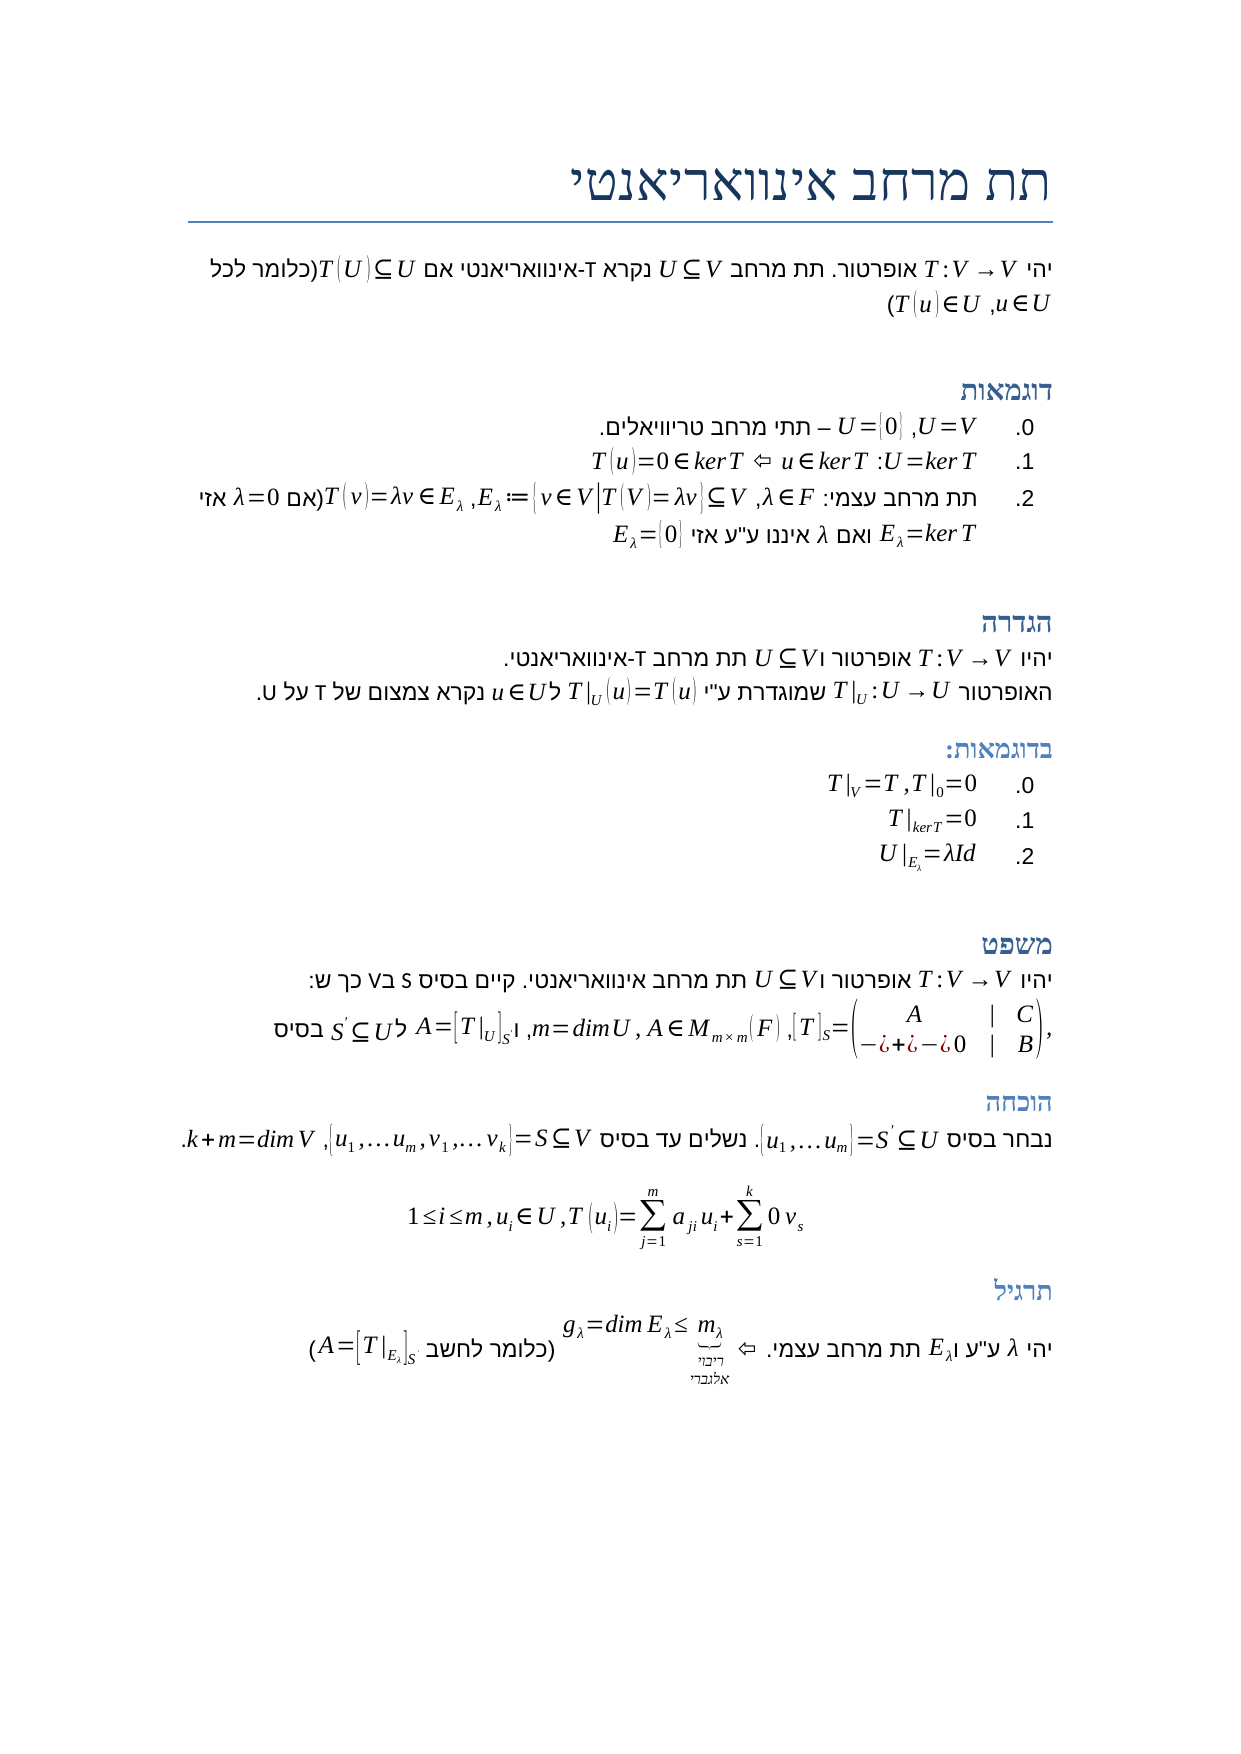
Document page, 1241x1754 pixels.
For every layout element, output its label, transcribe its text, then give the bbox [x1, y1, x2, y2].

subtitle בדוגמאות: [187, 734, 1053, 765]
text יהיו אופרטור ו תת מרחב T-אינוואריאנטי. האופרטור שמוגדרת ע"י ל נקרא צמצום של T על U. [187, 644, 1053, 709]
text יהי אופרטור. תת מרחב נקרא T-אינוואריאנטי אם (כלומר לכל , ) [187, 254, 1053, 319]
subtitle הוכחה [187, 1086, 1053, 1117]
text נבחר בסיס . נשלים עד בסיס , . [158, 1121, 1053, 1158]
text יהי ע"ע ו תת מרחב עצמי. (כלומר לחשב ) [187, 1311, 1053, 1387]
text יהיו אופרטור ו תת מרחב אינוואריאנטי. קיים בסיס S בV כך ש: , , ו ל בסיס [187, 966, 1053, 1061]
list , – תתי מרחב טריוויאלים. [187, 411, 1015, 442]
subtitle תרגיל [187, 1275, 1053, 1306]
title תת מרחב אינוואריאנטי [187, 150, 1053, 223]
subtitle משפט [187, 927, 1053, 961]
list תת מרחב עצמי: , , (אם אזי ואם איננו ע"ע אזי [187, 480, 1015, 552]
list : [187, 446, 1015, 477]
subtitle הגדרה [187, 605, 1053, 639]
subtitle דוגמאות [187, 373, 1053, 406]
